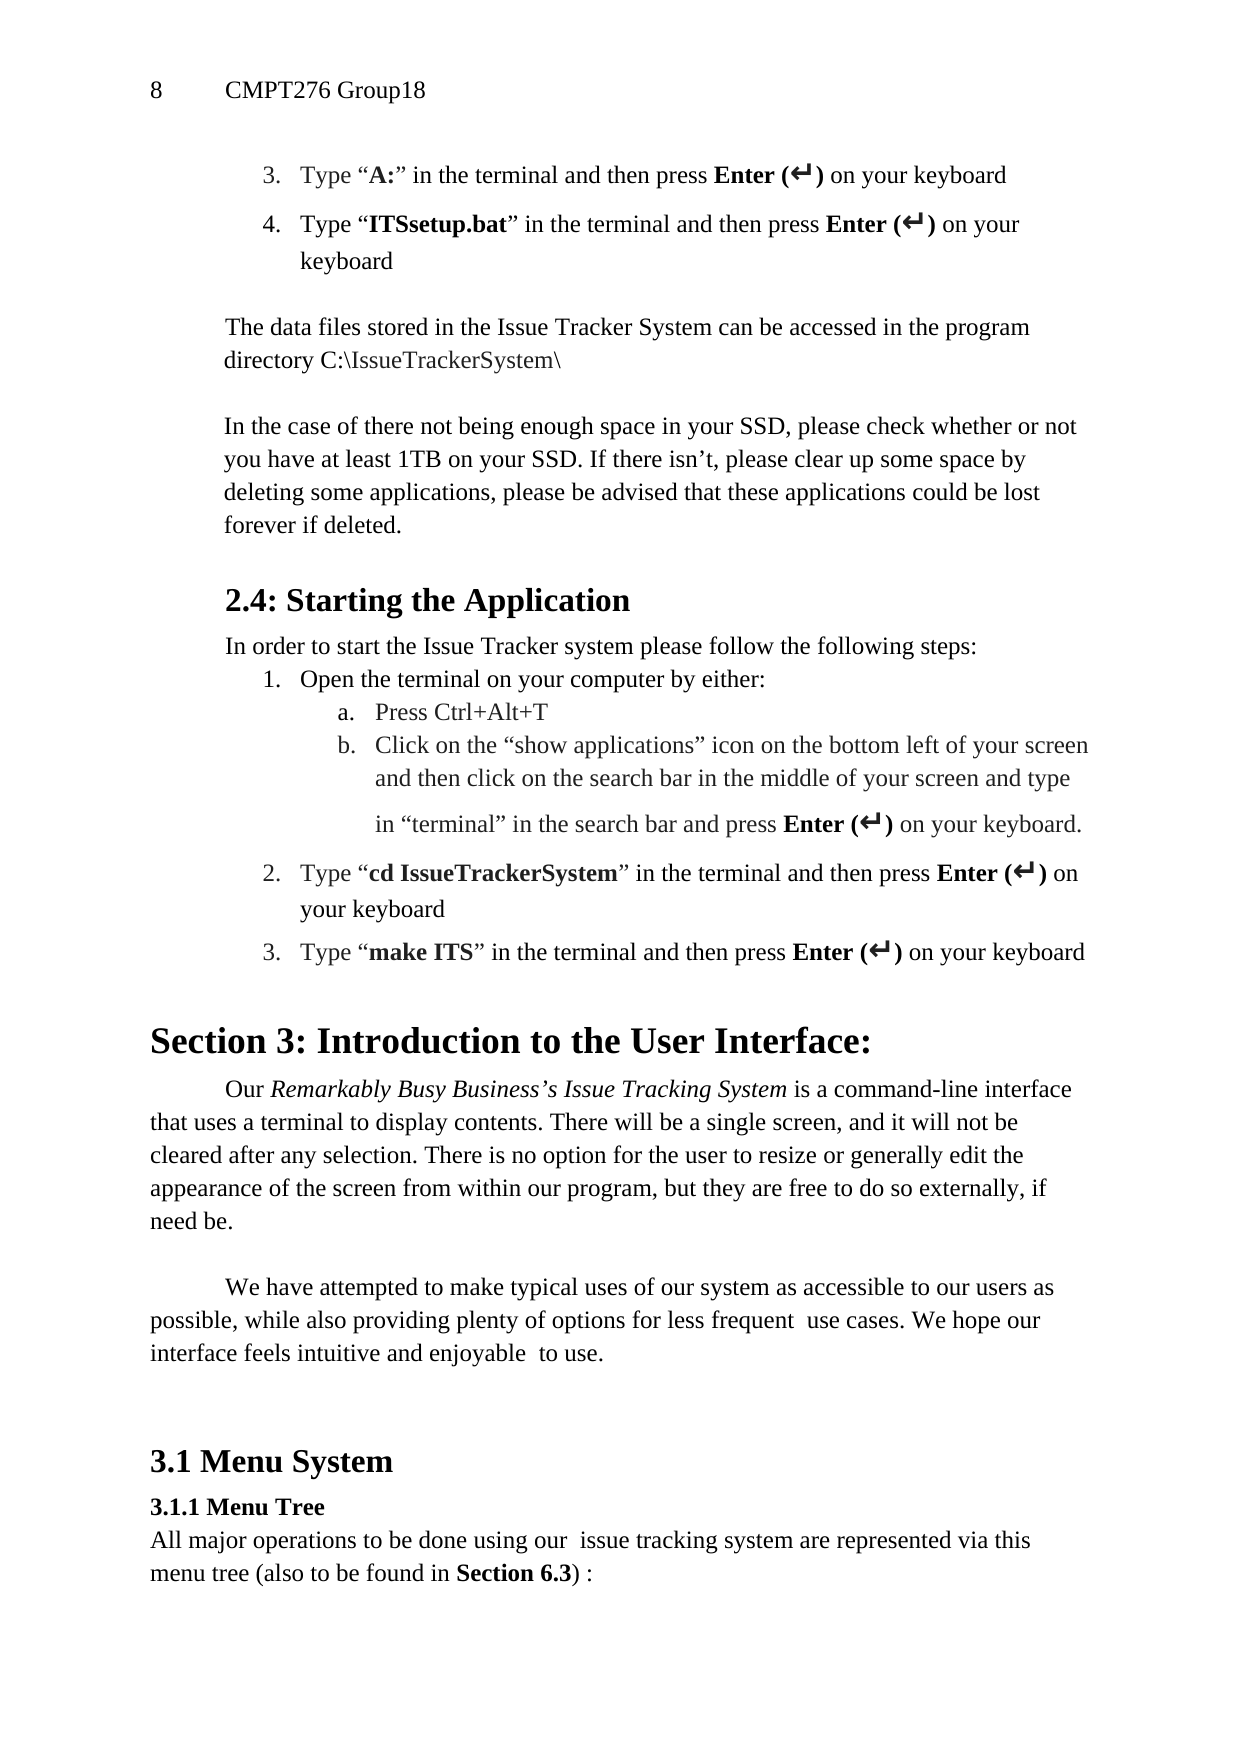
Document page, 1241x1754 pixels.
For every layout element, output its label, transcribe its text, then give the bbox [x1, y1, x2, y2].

list Type “make ITS” in the terminal and then press Enter (↵) on your keyboard [262, 927, 1090, 970]
text We have attempted to make typical uses of our system as accessible to our users as possible, while also providing plenty of options for less frequent use cases. We hope our interface feels intuitive and enjoyable to use. [150, 1272, 1090, 1367]
list Click on the “show applications” icon on the bottom left of your screen and then click on the search bar in the middle of your screen and type in “terminal” in the search bar and press Enter (↵) on your keyboard. [337, 730, 1090, 841]
list Type “cd IssueTrackerSystem” in the terminal and then press Enter (↵) on your keyboard [262, 847, 1090, 923]
list Press Ctrl+Alt+T [337, 697, 1090, 726]
list Type “ITSsetup.bat” in the terminal and then press Enter (↵) on your keyboard [262, 199, 1090, 274]
list Type “A:” in the terminal and then press Enter (↵) on your keyboard [262, 150, 1090, 193]
text 3.1.1 Menu Tree [150, 1492, 1090, 1521]
text All major operations to be done using our issue tracking system are represented via this menu tree (also to be found in Section 6.3) : [150, 1525, 1090, 1587]
subtitle 2.4: Starting the Application [150, 581, 1090, 619]
text In order to start the Issue Tracker system please follow the following steps: [150, 631, 1090, 660]
text The data files stored in the Issue Tracker System can be accessed in the program directory C:\IssueTrackerSystem\ [224, 312, 1090, 374]
subtitle 3.1 Menu System [150, 1441, 1090, 1480]
text Our Remarkably Busy Business’s Issue Tracking System is a command-line interface that uses a terminal to display contents. There will be a single screen, and it will not be cleared after any selection. There is no option for the user to resize or generally edit the appearance of the screen from within our program, but they are free to do so externally, if need be. [150, 1074, 1090, 1234]
list Open the terminal on your computer by either: [262, 664, 1090, 693]
text In the case of there not being enough space in your SSD, please check whether or not you have at least 1TB on your SSD. If there isn’t, please clear up some space by deleting some applications, please be advised that these applications could be lost forever if deleted. [224, 411, 1090, 539]
subtitle Section 3: Introduction to the User Interface: [150, 1018, 1090, 1061]
